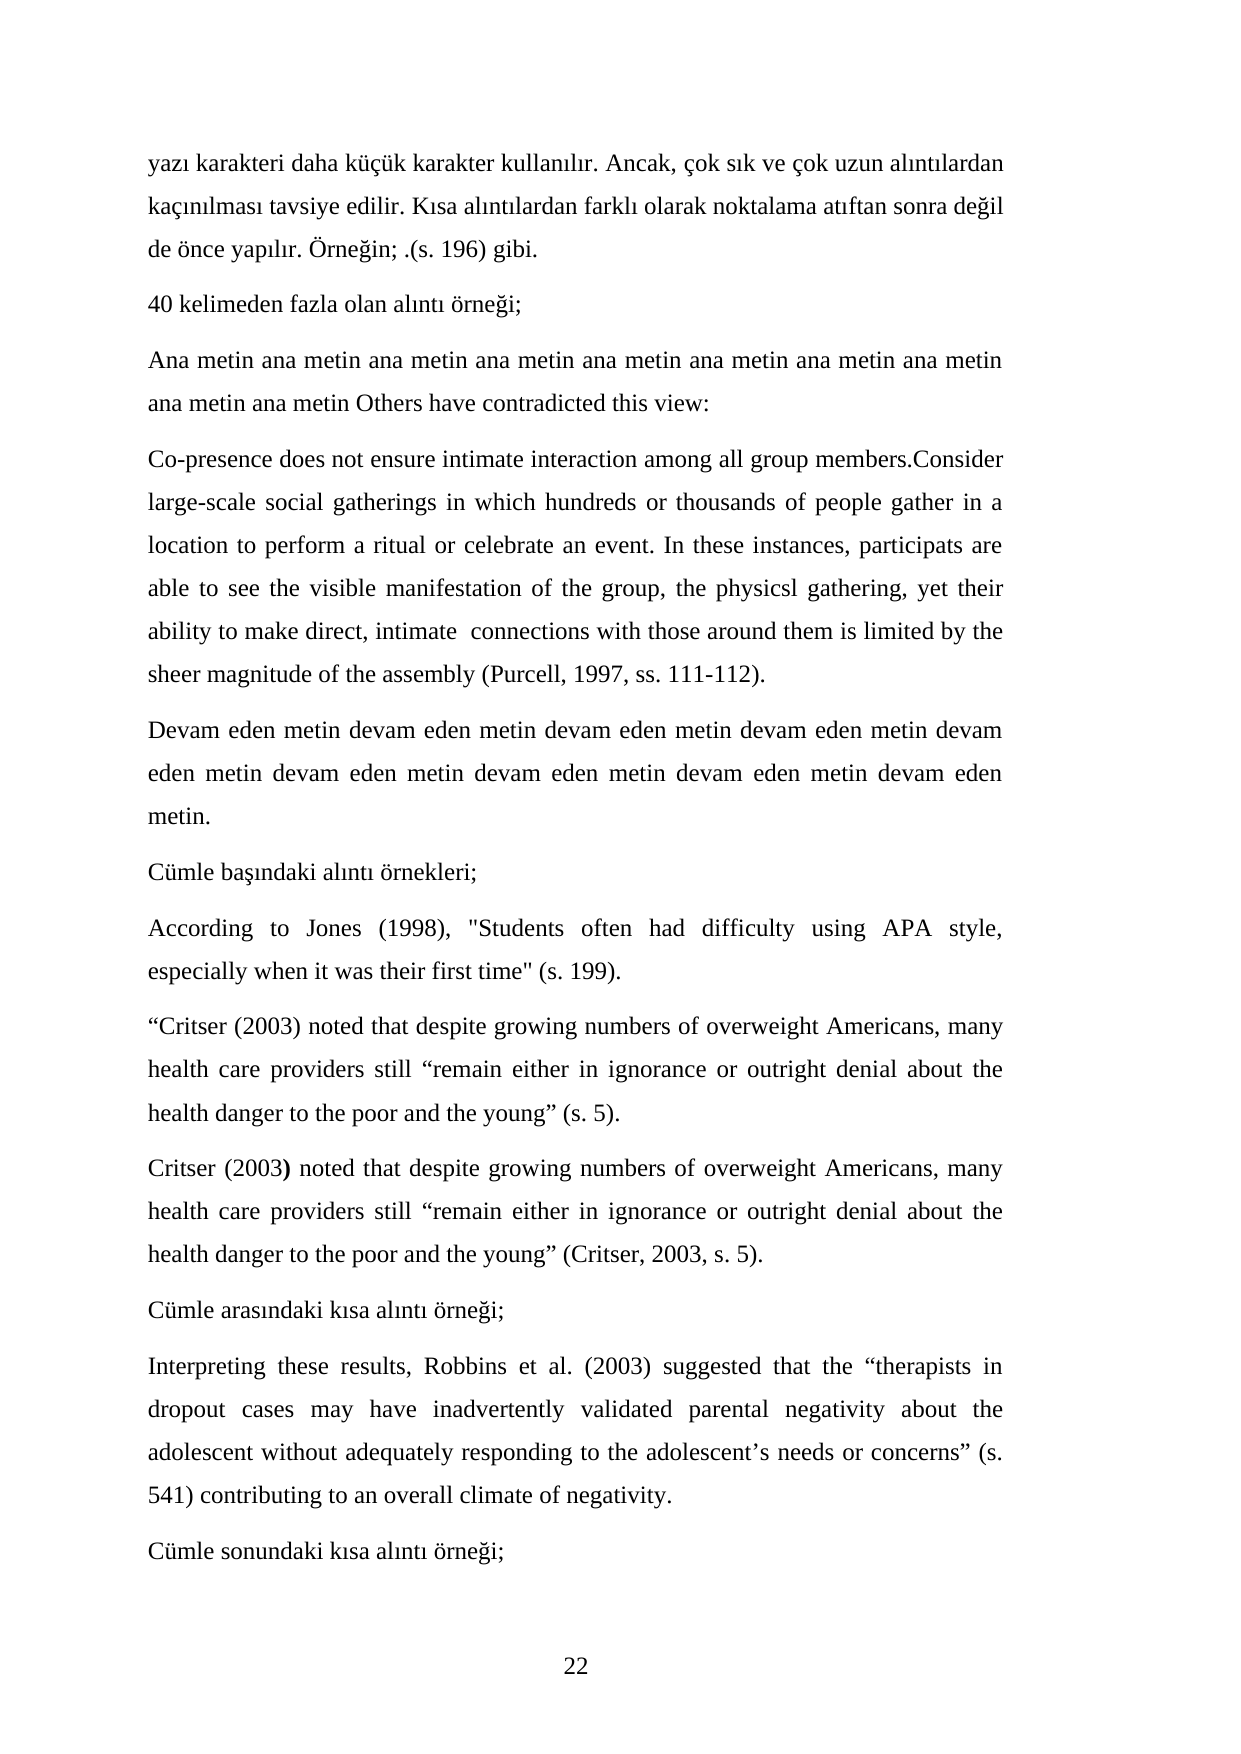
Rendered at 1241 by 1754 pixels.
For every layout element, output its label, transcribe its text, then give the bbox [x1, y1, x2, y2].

text “Critser (2003) noted that despite growing numbers of overweight Americans, many health care providers still “remain either in ignorance or outright denial about the health danger to the poor and the young” (s. 5). [148, 1011, 1004, 1126]
text Ana metin ana metin ana metin ana metin ana metin ana metin ana metin ana metin ana metin ana metin Others have contradicted this view: [148, 345, 1004, 417]
text Devam eden metin devam eden metin devam eden metin devam eden metin devam eden metin devam eden metin devam eden metin devam eden metin devam eden metin. [148, 715, 1004, 830]
text Co-presence does not ensure intimate interaction among all group members.Consider large-scale social gatherings in which hundreds or thousands of people gather in a location to perform a ritual or celebrate an event. In these instances, participats are able to see the visible manifestation of the group, the physicsl gathering, yet their ability to make direct, intimate connections with those around them is limited by the sheer magnitude of the assembly (Purcell, 1997, ss. 111-112). [148, 444, 1004, 688]
text Cümle arasındaki kısa alıntı örneği; [148, 1295, 1004, 1324]
text Critser (2003) noted that despite growing numbers of overweight Americans, many health care providers still “remain either in ignorance or outright denial about the health danger to the poor and the young” (Critser, 2003, s. 5). [148, 1153, 1004, 1268]
text Interpreting these results, Robbins et al. (2003) suggested that the “therapists in dropout cases may have inadvertently validated parental negativity about the adolescent without adequately responding to the adolescent’s needs or concerns” (s. 541) contributing to an overall climate of negativity. [148, 1351, 1004, 1509]
text 40 kelimeden fazla olan alıntı örneği; [148, 289, 1004, 318]
text Cümle sonundaki kısa alıntı örneği; [148, 1536, 1004, 1564]
text Cümle başındaki alıntı örnekleri; [148, 857, 1004, 886]
text According to Jones (1998), "Students often had difficulty using APA style, especially when it was their first time" (s. 199). [148, 913, 1004, 984]
